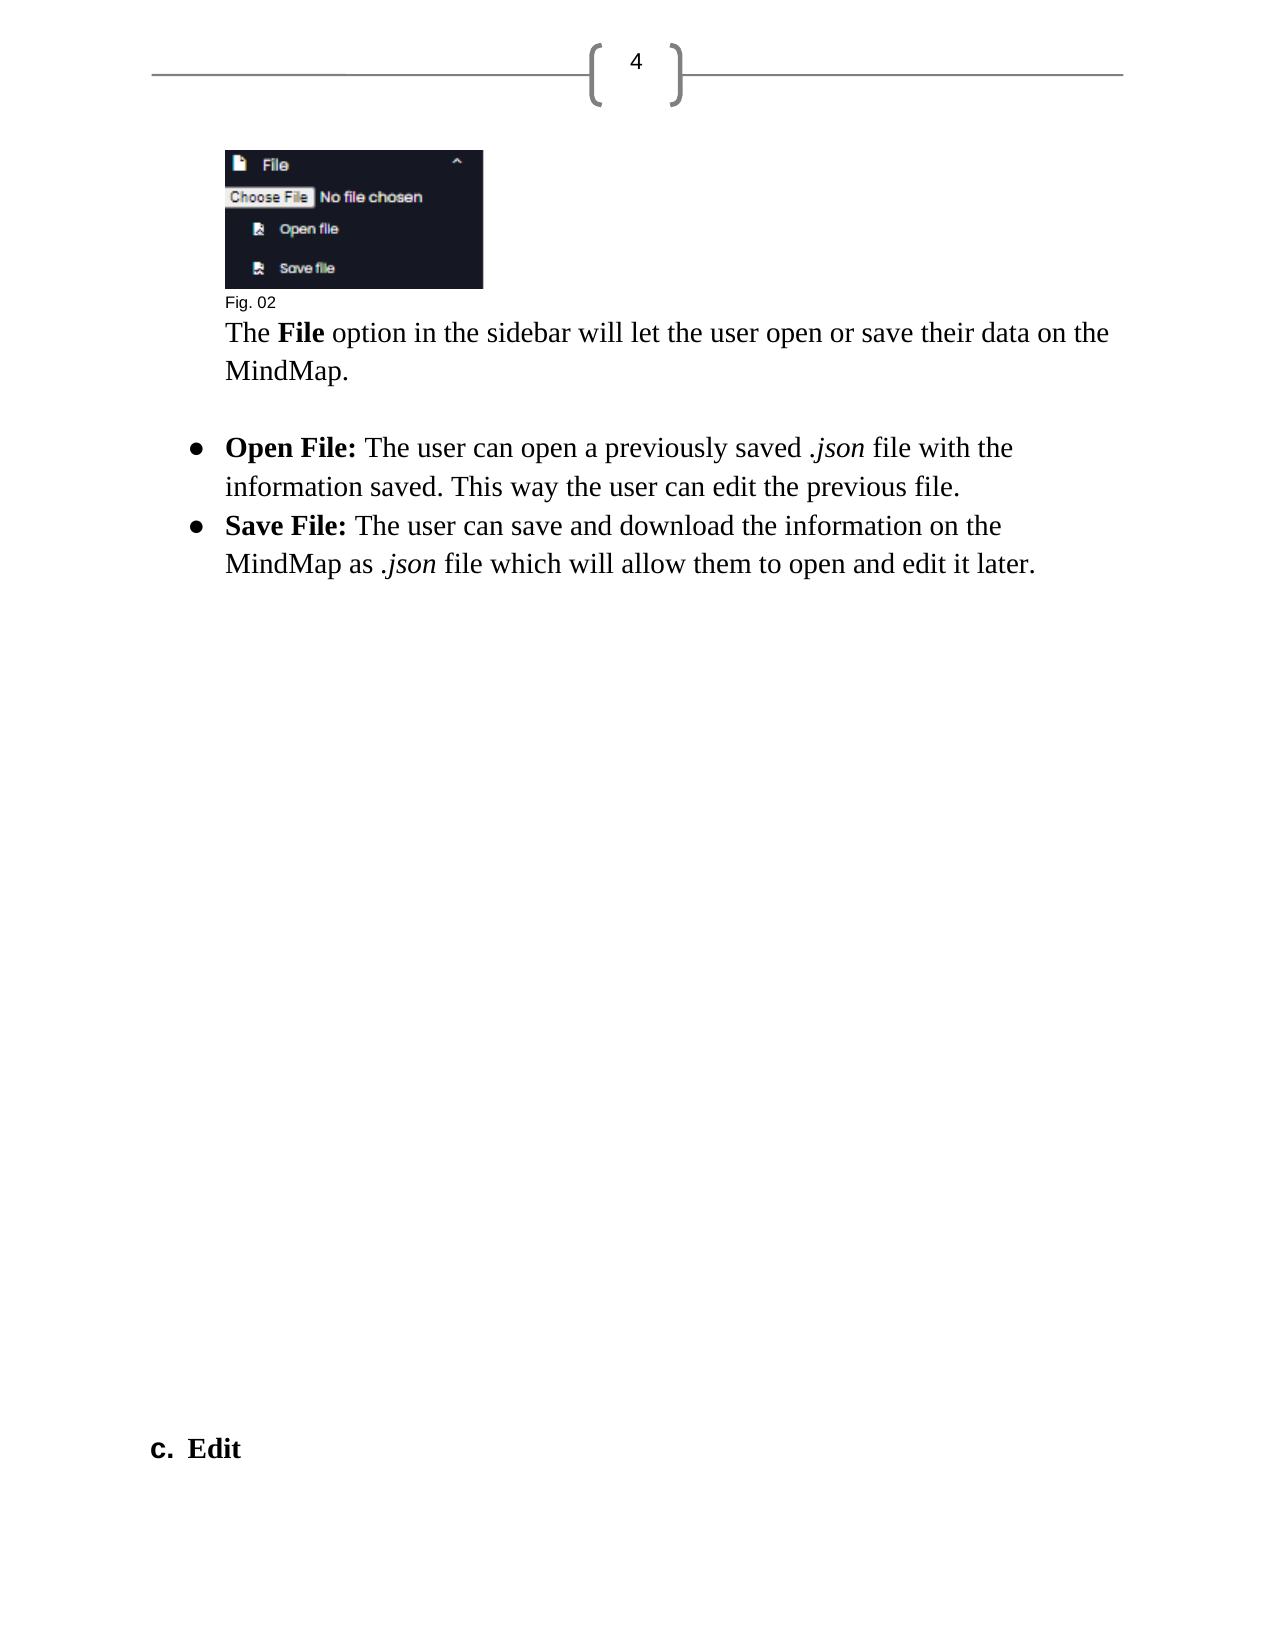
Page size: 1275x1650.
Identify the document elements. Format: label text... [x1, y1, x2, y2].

list Edit [150, 1431, 1125, 1464]
list Open File: The user can open a previously saved .json file with the information saved. This way the user can edit the previous file. [187, 431, 1125, 503]
text Fig. 02 [225, 293, 1125, 312]
list Save File: The user can save and download the information on the MindMap as .json file which will allow them to open and edit it later. [187, 508, 1125, 580]
text The File option in the sidebar will let the user open or save their data on the MindMap. [225, 315, 1125, 387]
picture [225, 150, 485, 289]
